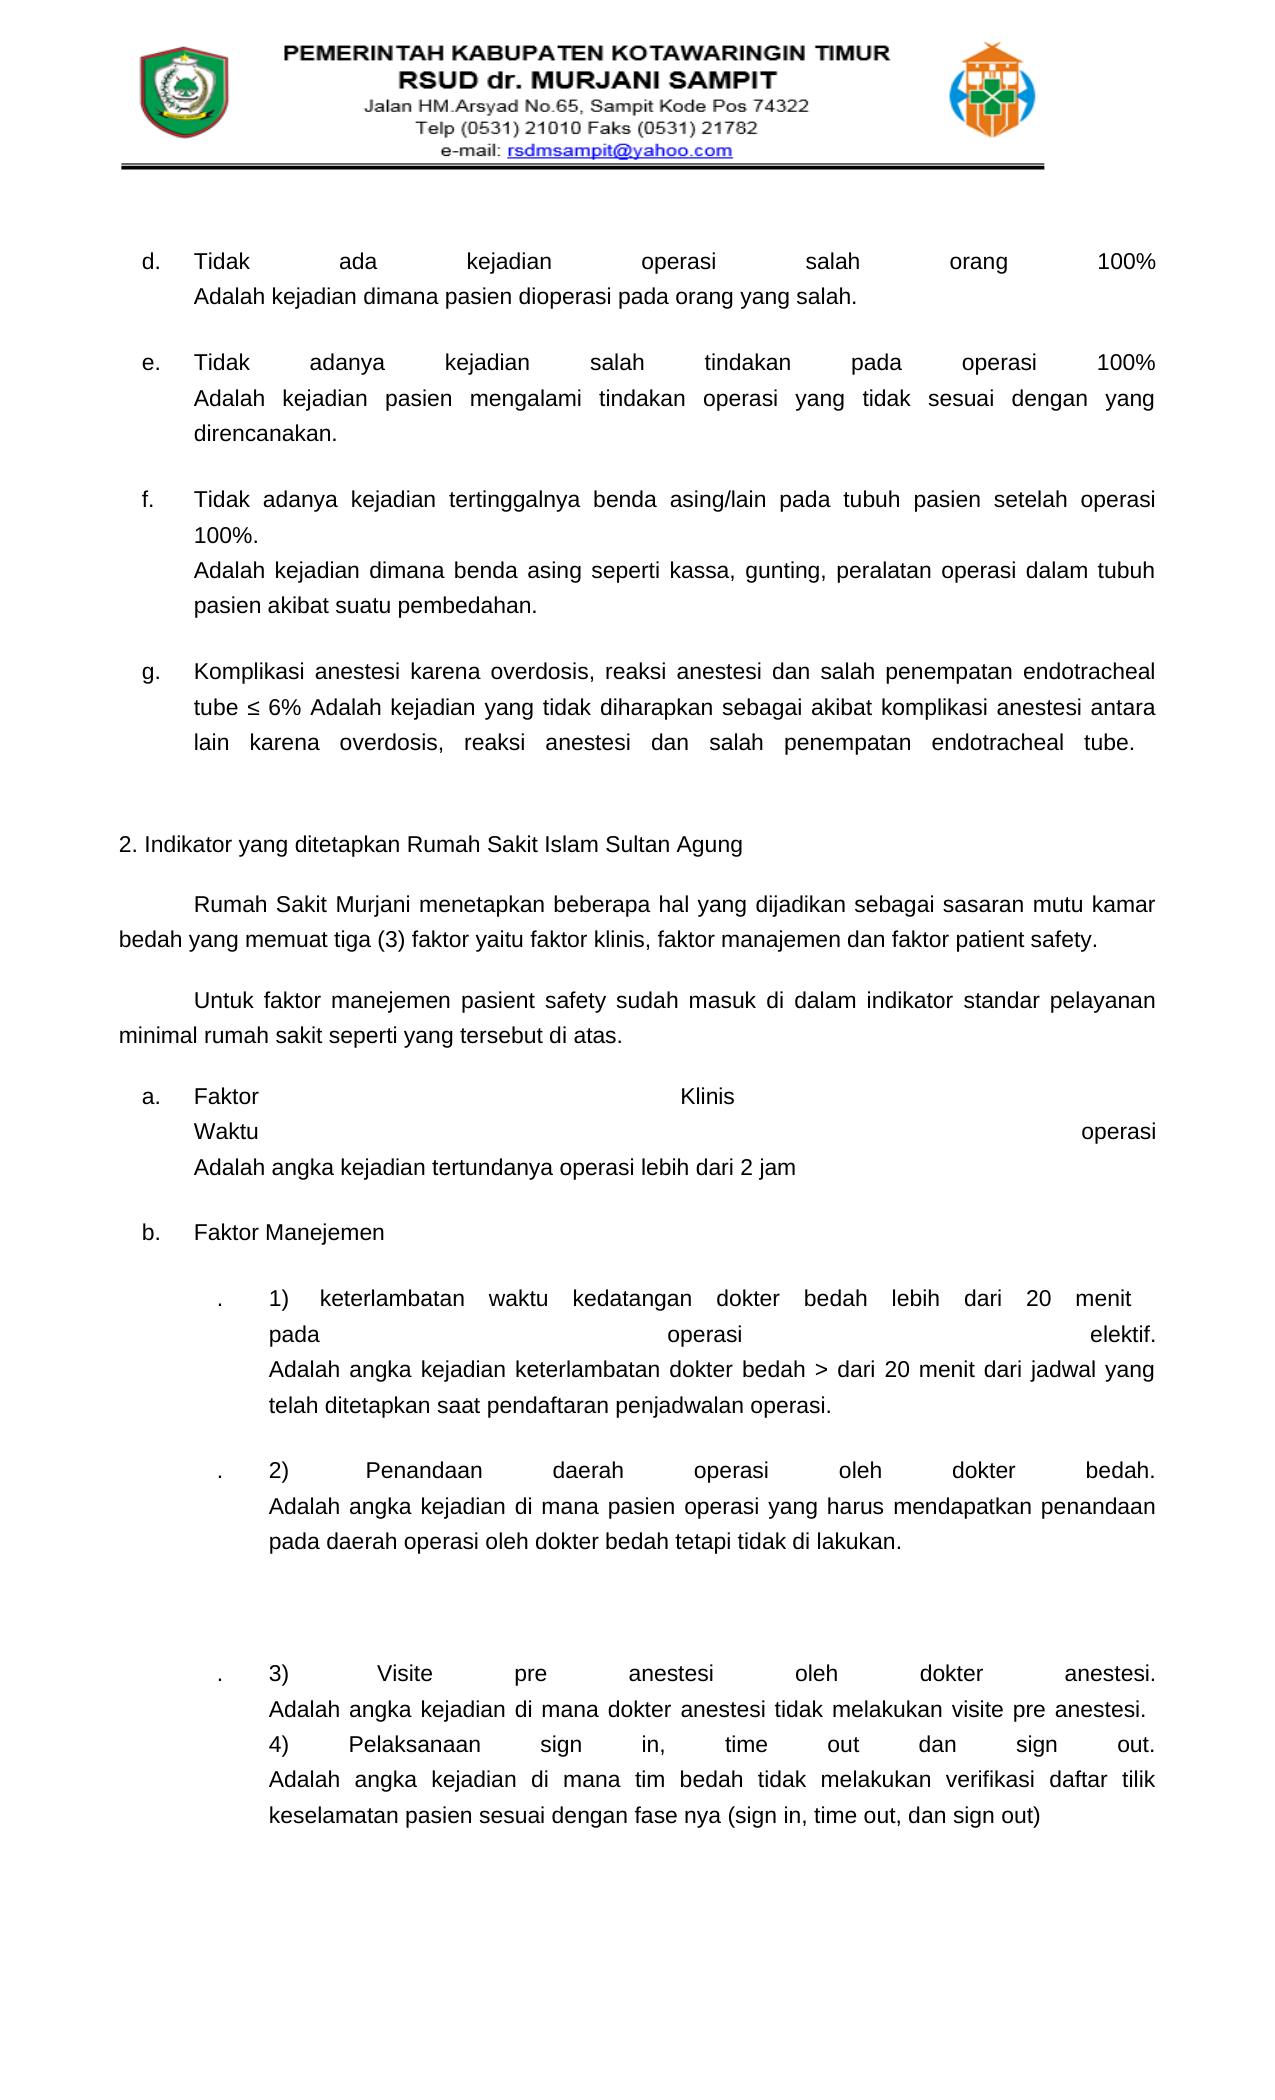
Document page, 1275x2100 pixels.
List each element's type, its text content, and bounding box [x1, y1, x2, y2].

text d. Tidak ada kejadian operasi salah orang 100% Adalah kejadian dimana pasien dioperasi pada orang yang salah. [119, 239, 1156, 310]
text b. Faktor Manejemen [119, 1210, 1156, 1246]
text 2. Indikator yang ditetapkan Rumah Sakit Islam Sultan Agung [119, 821, 1156, 857]
text . 2) Penandaan daerah operasi oleh dokter bedah. Adalah angka kejadian di mana pasien operasi yang harus mendapatkan penandaan pada daerah operasi oleh dokter bedah tetapi tidak di lakukan. [119, 1448, 1156, 1555]
text . 1) keterlambatan waktu kedatangan dokter bedah lebih dari 20 menit pada operasi elektif. Adalah angka kejadian keterlambatan dokter bedah > dari 20 menit dari jadwal yang telah ditetapkan saat pendaftaran penjadwalan operasi. [119, 1276, 1156, 1418]
text . 3) Visite pre anestesi oleh dokter anestesi. Adalah angka kejadian di mana dokter anestesi tidak melakukan visite pre anestesi. 4) Pelaksanaan sign in, time out dan sign out. Adalah angka kejadian di mana tim bedah tidak melakukan verifikasi daftar tilik keselamatan pasien sesuai dengan fase nya (sign in, time out, dan sign out) [119, 1651, 1156, 1828]
text e. Tidak adanya kejadian salah tindakan pada operasi 100% Adalah kejadian pasien mengalami tindakan operasi yang tidak sesuai dengan yang direncanakan. [119, 340, 1156, 447]
picture [118, 37, 1050, 173]
text f. Tidak adanya kejadian tertinggalnya benda asing/lain pada tubuh pasien setelah operasi 100%. Adalah kejadian dimana benda asing seperti kassa, gunting, peralatan operasi dalam tubuh pasien akibat suatu pembedahan. [119, 477, 1156, 619]
text g. Komplikasi anestesi karena overdosis, reaksi anestesi dan salah penempatan endotracheal tube ≤ 6% Adalah kejadian yang tidak diharapkan sebagai akibat komplikasi anestesi antara lain karena overdosis, reaksi anestesi dan salah penempatan endotracheal tube. [119, 649, 1156, 791]
text Rumah Sakit Murjani menetapkan beberapa hal yang dijadikan sebagai sasaran mutu kamar bedah yang memuat tiga (3) faktor yaitu faktor klinis, faktor manajemen dan faktor patient safety. [119, 882, 1156, 953]
text a. Faktor Klinis Waktu operasi Adalah angka kejadian tertundanya operasi lebih dari 2 jam [119, 1073, 1156, 1180]
text Untuk faktor manejemen pasient safety sudah masuk di dalam indikator standar pelayanan minimal rumah sakit seperti yang tersebut di atas. [119, 978, 1156, 1048]
